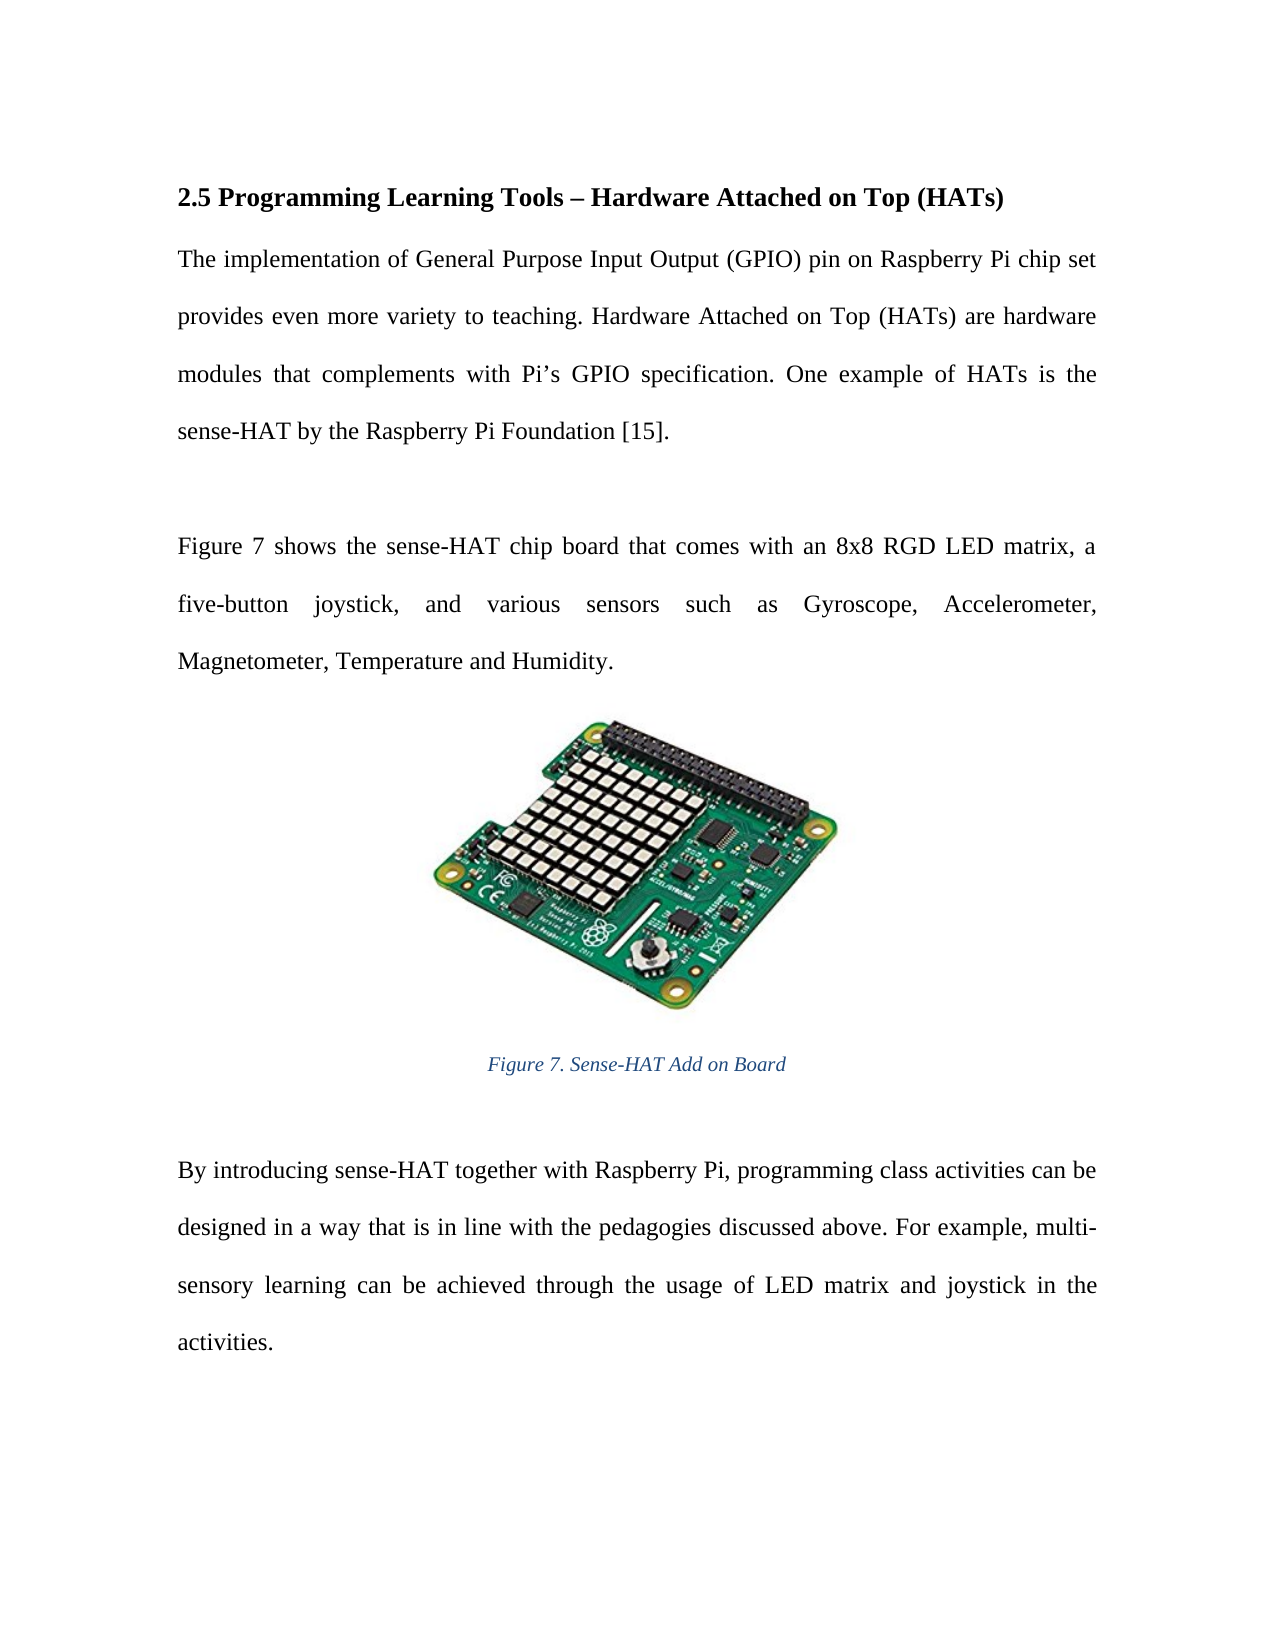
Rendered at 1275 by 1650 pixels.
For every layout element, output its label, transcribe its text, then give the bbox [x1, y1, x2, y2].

text The implementation of General Purpose Input Output (GPIO) pin on Raspberry Pi chip set provides even more variety to teaching. Hardware Attached on Top (HATs) are hardware modules that complements with Pi’s GPIO specification. One example of HATs is the sense-HAT by the Raspberry Pi Foundation [15]. [177, 244, 1098, 445]
text Figure 7. Sense-HAT Add on Board [177, 1052, 1098, 1076]
text By introducing sense-HAT together with Raspberry Pi, programming class activities can be designed in a way that is in line with the pedagogies discussed above. For example, multi-sensory learning can be achieved through the usage of LED matrix and joystick in the activities. [177, 1155, 1098, 1356]
picture [416, 703, 859, 1025]
subtitle 2.5 Programming Learning Tools – Hardware Attached on Top (HATs) [177, 181, 1098, 212]
text Figure 7 shows the sense-HAT chip board that comes with an 8x8 RGD LED matrix, a five-button joystick, and various sensors such as Gyroscope, Accelerometer, Magnetometer, Temperature and Humidity. [177, 531, 1098, 675]
